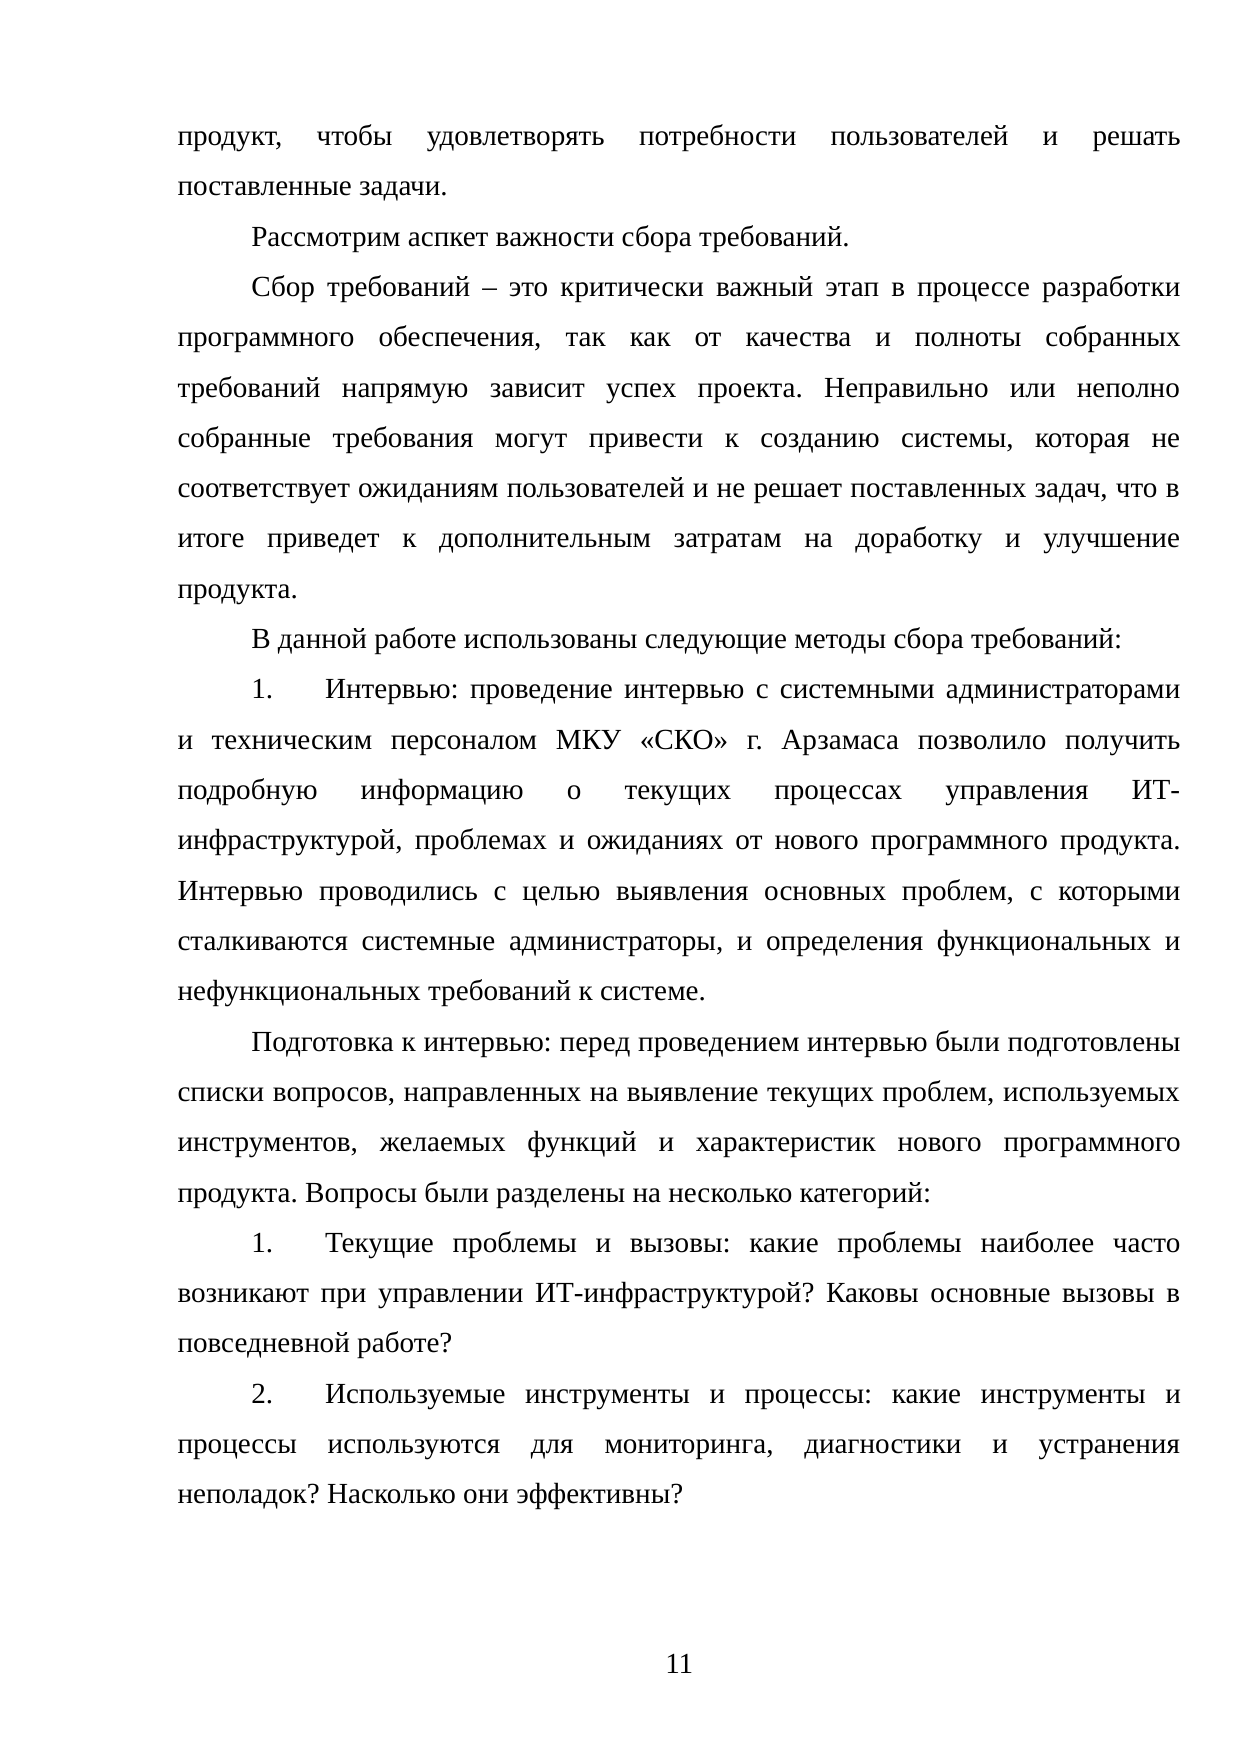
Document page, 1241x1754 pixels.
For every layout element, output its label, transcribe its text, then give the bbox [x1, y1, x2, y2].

list Текущие проблемы и вызовы: какие проблемы наиболее часто возникают при управлении ИТ-инфраструктурой? Каковы основные вызовы в повседневной работе? [177, 1225, 1181, 1359]
text Рассмотрим аспкет важности сбора требований. [177, 219, 1181, 252]
text Подготовка к интервью: перед проведением интервью были подготовлены списки вопросов, направленных на выявление текущих проблем, используемых инструментов, желаемых функций и характеристик нового программного продукта. Вопросы были разделены на несколько категорий: [177, 1024, 1181, 1208]
list Интервью: проведение интервью с системными администраторами и техническим персоналом МКУ «СКО» г. Арзамаса позволило получить подробную информацию о текущих процессах управления ИТ-инфраструктурой, проблемах и ожиданиях от нового программного продукта. Интервью проводились с целью выявления основных проблем, с которыми сталкиваются системные администраторы, и определения функциональных и нефункциональных требований к системе. [177, 672, 1181, 1007]
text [177, 118, 1181, 202]
text Сбор требований – это критически важный этап в процессе разработки программного обеспечения, так как от качества и полноты собранных требований напрямую зависит успех проекта. Неправильно или неполно собранные требования могут привести к созданию системы, которая не соответствует ожиданиям пользователей и не решает поставленных задач, что в итоге приведет к дополнительным затратам на доработку и улучшение продукта. [177, 269, 1181, 604]
list Используемые инструменты и процессы: какие инструменты и процессы используются для мониторинга, диагностики и устранения неполадок? Насколько они эффективны? [177, 1376, 1181, 1510]
text В данной работе использованы следующие методы сбора требований: [177, 621, 1181, 655]
